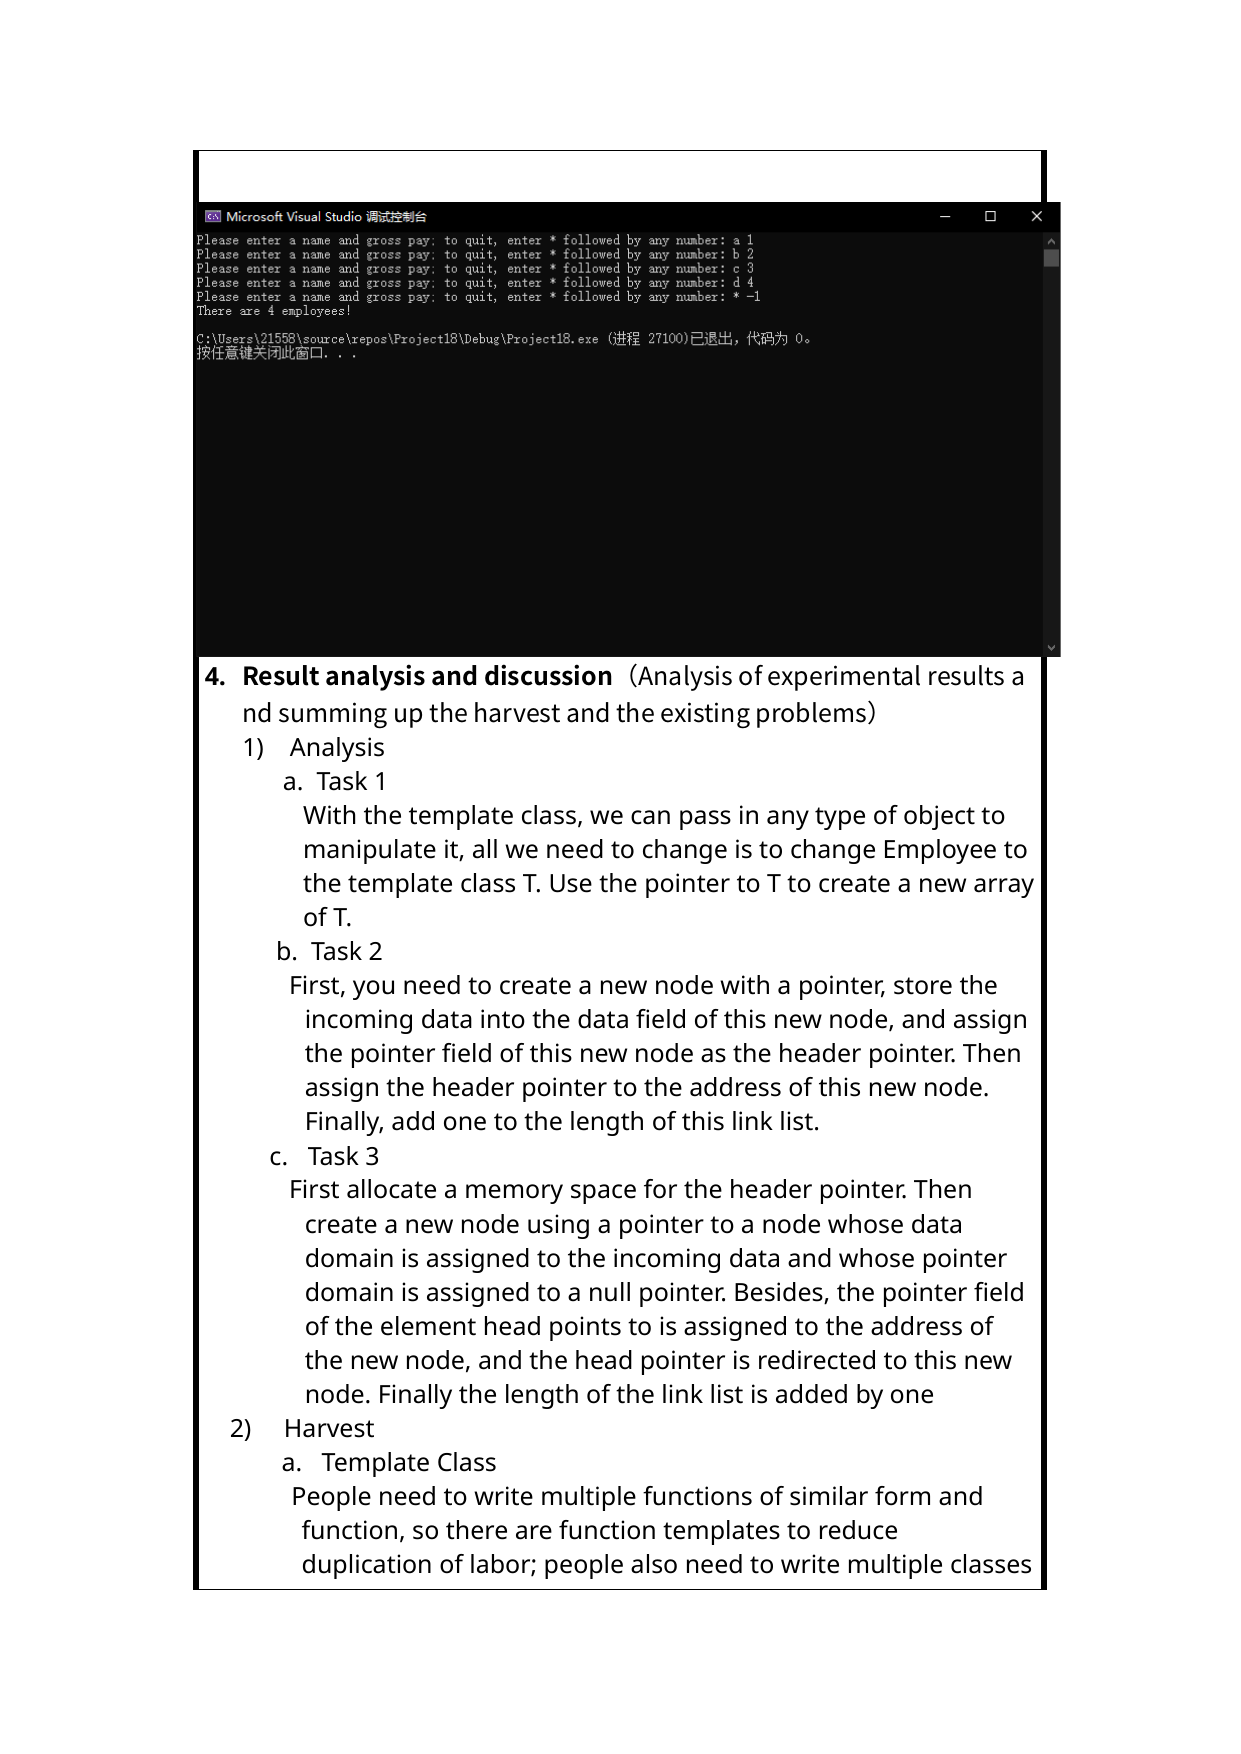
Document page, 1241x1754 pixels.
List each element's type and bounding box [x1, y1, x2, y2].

table_cell [199, 657, 1041, 1589]
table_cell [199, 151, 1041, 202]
picture [196, 202, 1061, 657]
